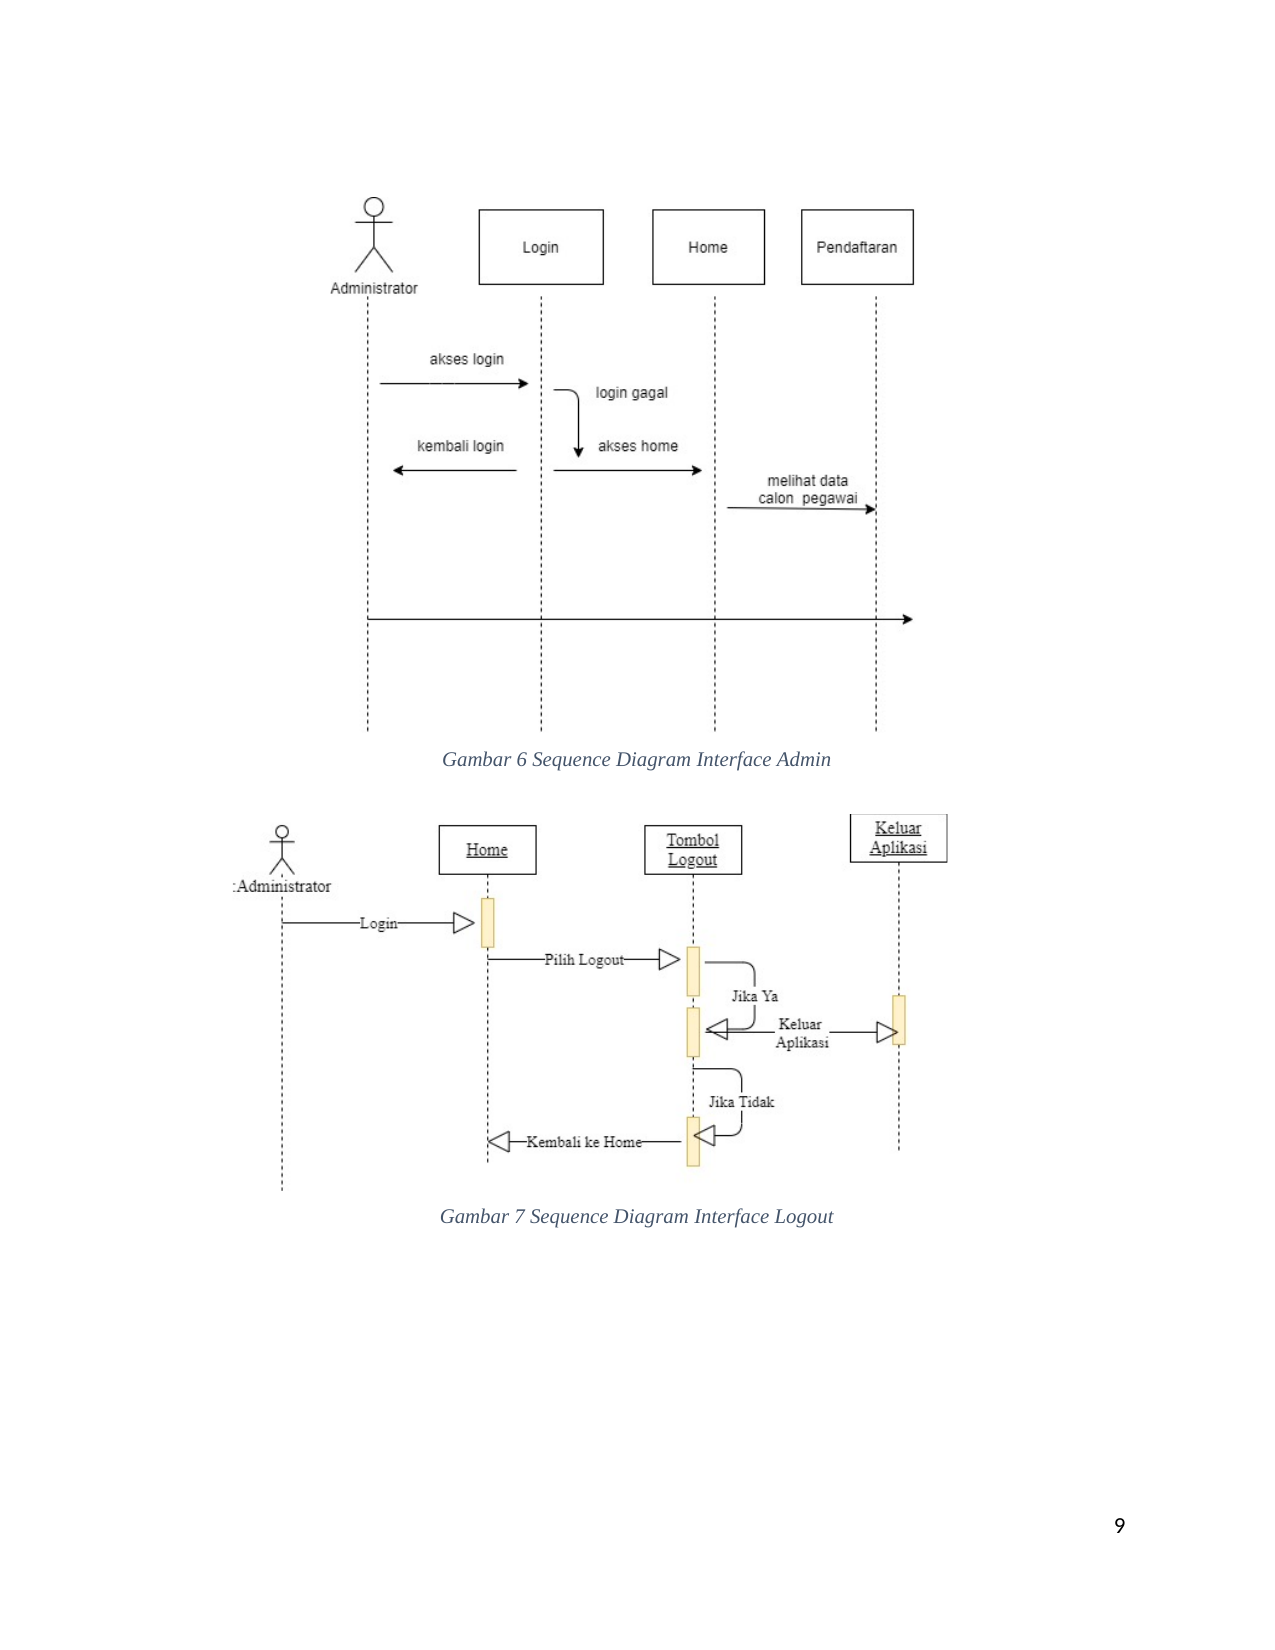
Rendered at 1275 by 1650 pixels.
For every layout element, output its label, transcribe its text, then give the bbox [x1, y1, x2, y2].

picture [330, 197, 924, 733]
text Gambar 6 Sequence Diagram Interface Admin [150, 747, 1125, 771]
text Gambar 7 Sequence Diagram Interface Logout [150, 1204, 1125, 1228]
picture [232, 814, 948, 1191]
